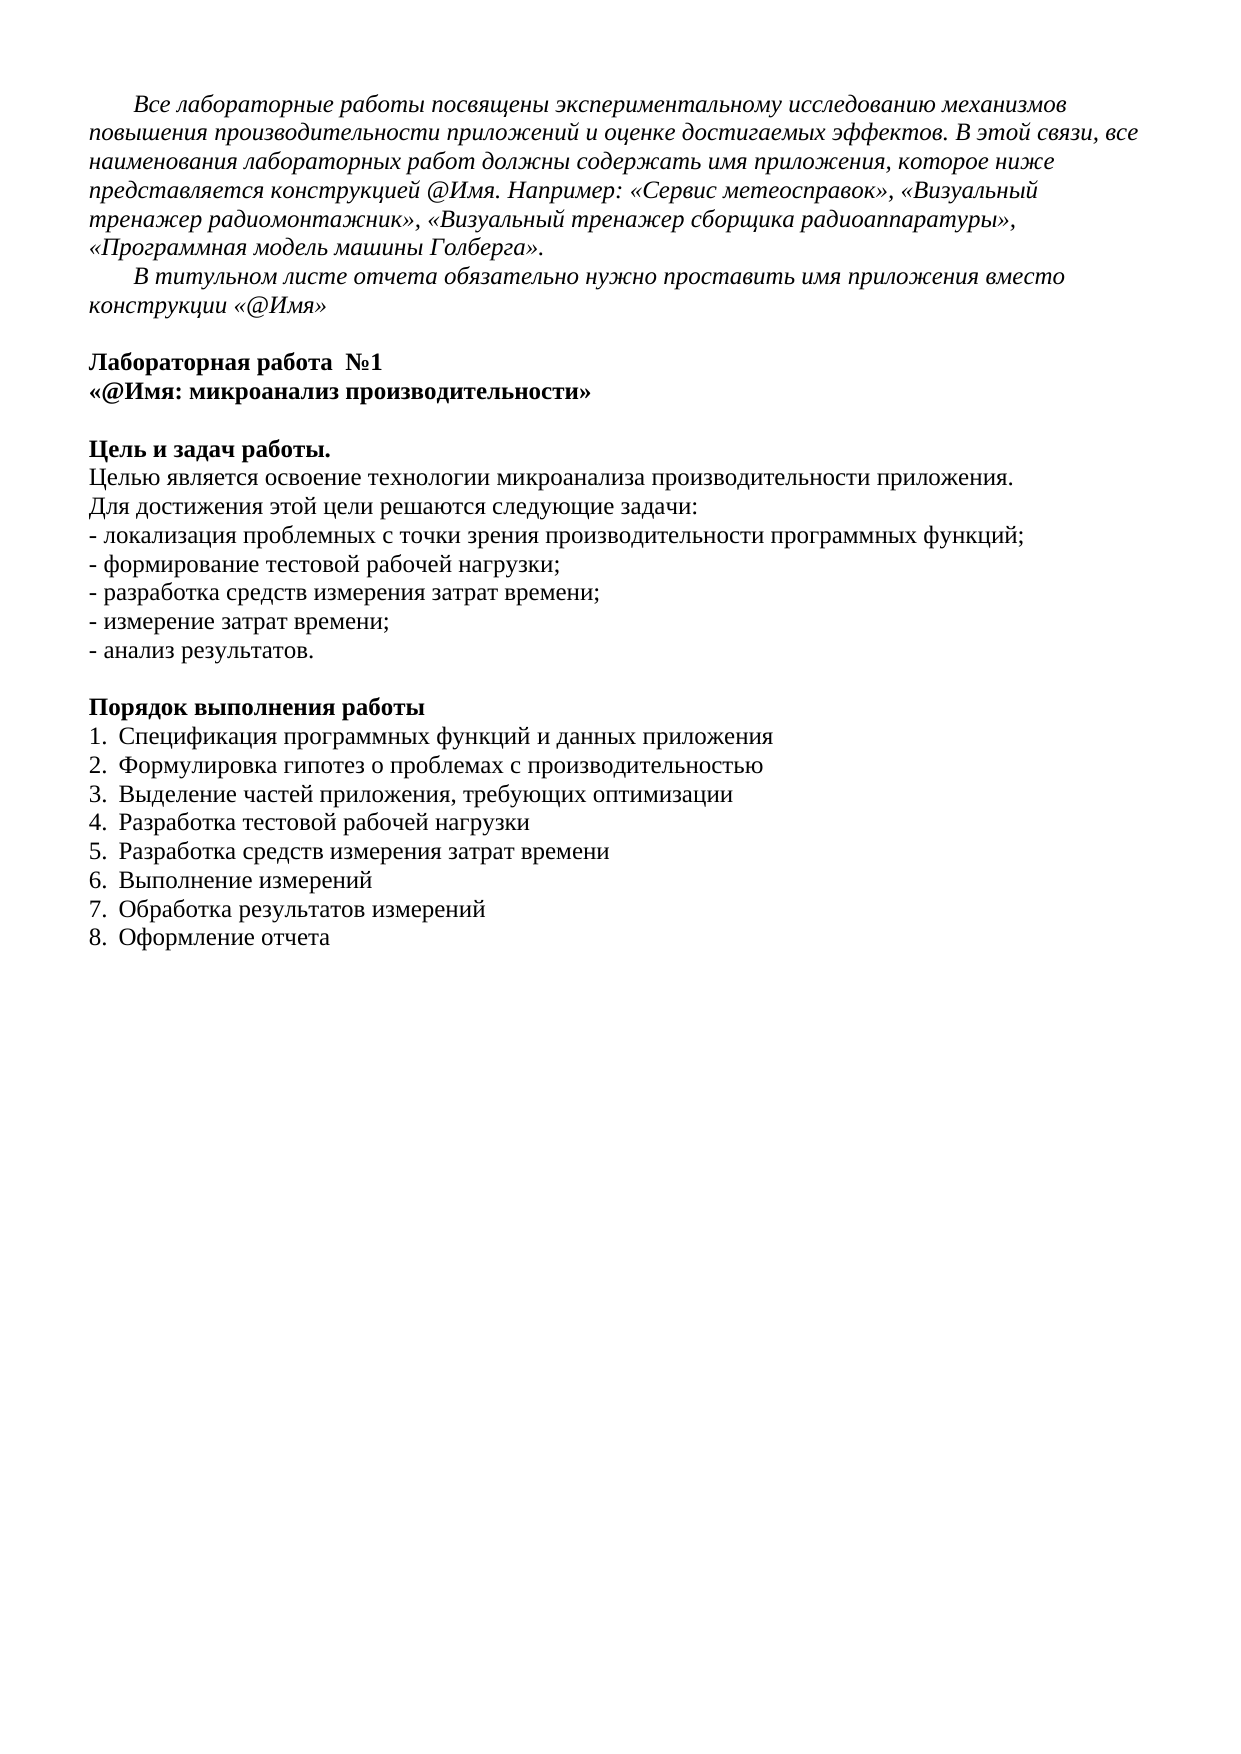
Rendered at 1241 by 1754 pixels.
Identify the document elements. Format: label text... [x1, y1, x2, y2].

text Порядок выполнения работы [89, 692, 1152, 721]
text Для достижения этой цели решаются следующие задачи: [89, 491, 1152, 520]
text - локализация проблемных с точки зрения производительности программных функций; [89, 520, 1152, 549]
list Разработка тестовой рабочей нагрузки [89, 807, 1152, 836]
text - формирование тестовой рабочей нагрузки; [89, 549, 1152, 577]
list Формулировка гипотез о проблемах с производительностью [89, 750, 1152, 779]
list Спецификация программных функций и данных приложения [89, 721, 1152, 750]
text Цель и задач работы. [89, 434, 1152, 462]
text «@Имя: микроанализ производительности» [89, 376, 1152, 405]
text Целью является освоение технологии микроанализа производительности приложения. [89, 462, 1152, 491]
text В титульном листе отчета обязательно нужно проставить имя приложения вместо конструкции «@Имя» [89, 261, 1152, 319]
text Все лабораторные работы посвящены экспериментальному исследованию механизмов повышения производительности приложений и оценке достигаемых эффектов. В этой связи, все наименования лабораторных работ должны содержать имя приложения, которое ниже представляется конструкцией @Имя. Например: «Сервис метеосправок», «Визуальный тренажер радиомонтажник», «Визуальный тренажер сборщика радиоаппаратуры», «Программная модель машины Голберга». [89, 89, 1152, 261]
text - разработка средств измерения затрат времени; [89, 577, 1152, 606]
text - измерение затрат времени; [89, 606, 1152, 635]
list Обработка результатов измерений [89, 894, 1152, 922]
text - анализ результатов. [89, 635, 1152, 664]
list Выделение частей приложения, требующих оптимизации [89, 779, 1152, 807]
text Лабораторная работа №1 [89, 347, 1152, 376]
list Выполнение измерений [89, 865, 1152, 894]
list Оформление отчета [89, 922, 1152, 951]
list Разработка средств измерения затрат времени [89, 836, 1152, 865]
